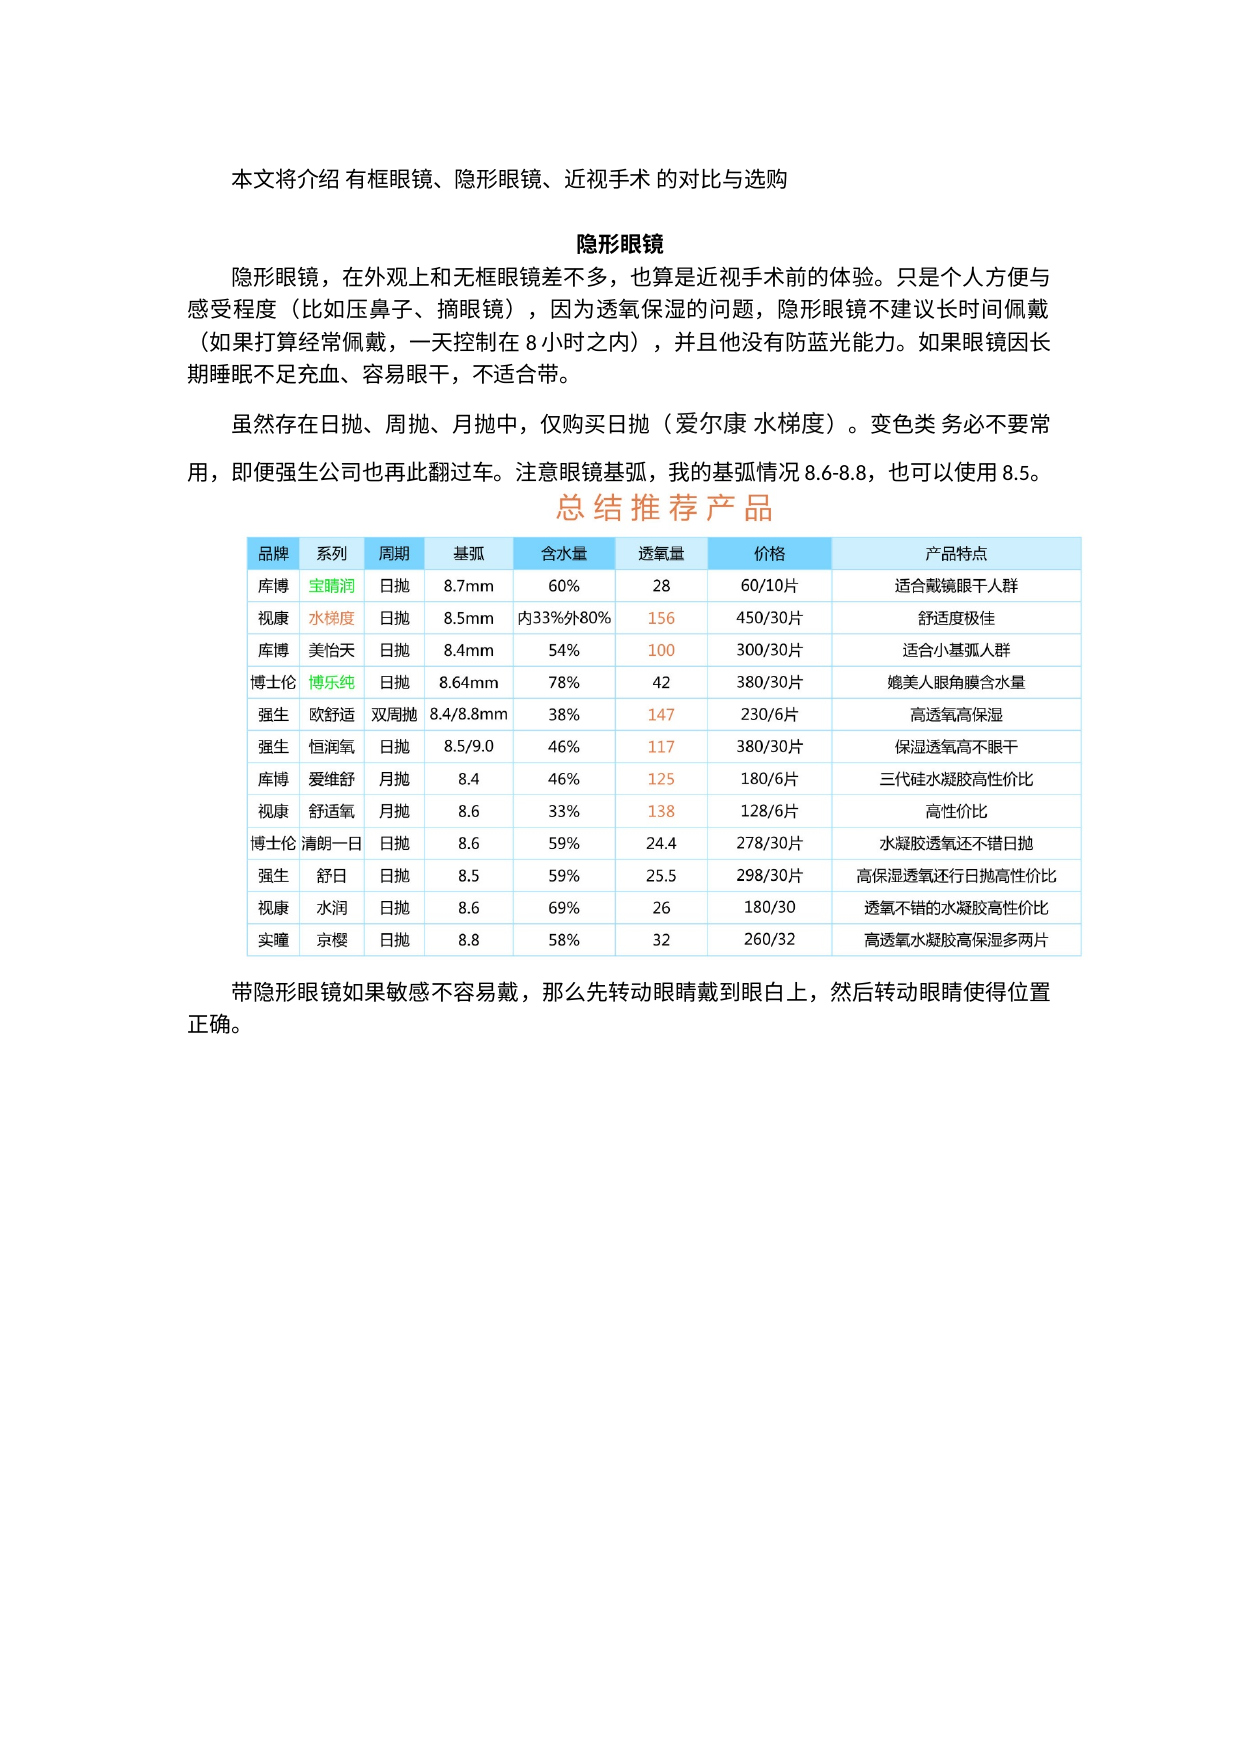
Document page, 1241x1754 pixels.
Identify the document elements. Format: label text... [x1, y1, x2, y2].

picture [231, 487, 1097, 974]
text 带隐形眼镜如果敏感不容易戴，那么先转动眼睛戴到眼白上，然后转动眼睛使得位置正确。 [187, 974, 1053, 1039]
text 隐形眼镜 [187, 227, 1053, 259]
text 本文将介绍 有框眼镜、隐形眼镜、近视手术 的对比与选购 [187, 162, 1053, 194]
text 隐形眼镜，在外观上和无框眼镜差不多，也算是近视手术前的体验。只是个人方便与感受程度（比如压鼻子、摘眼镜），因为透氧保湿的问题，隐形眼镜不建议长时间佩戴（如果打算经常佩戴，一天控制在8小时之内），并且他没有防蓝光能力。如果眼镜因长期睡眠不足充血、容易眼干，不适合带。 [187, 259, 1053, 389]
text 虽然存在日抛、周抛、月抛中，仅购买日抛（爱尔康 水梯度）。变色类 务必不要常用，即便强生公司也再此翻过车。注意眼镜基弧，我的基弧情况8.6-8.8，也可以使用8.5。 [187, 389, 1053, 487]
